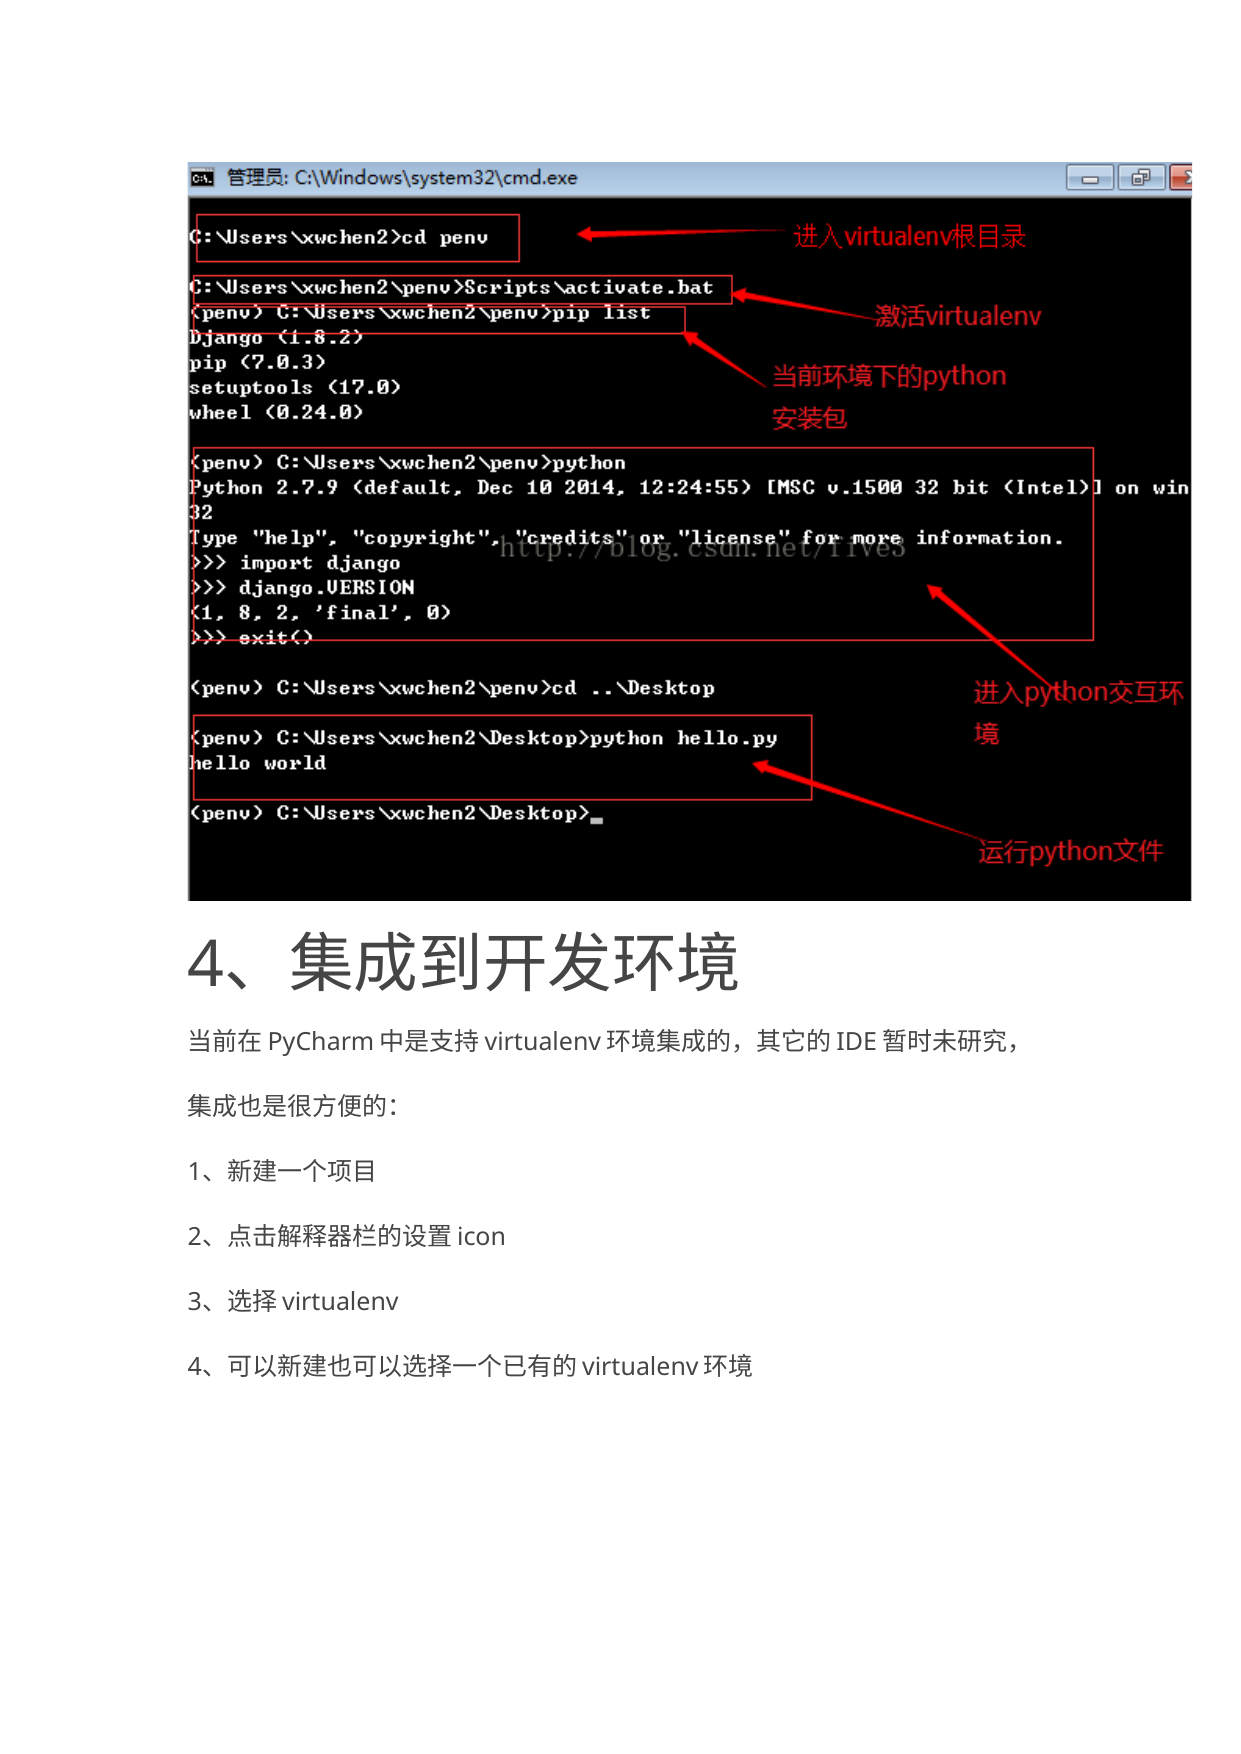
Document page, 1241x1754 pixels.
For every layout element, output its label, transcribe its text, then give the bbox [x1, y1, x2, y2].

picture [187, 162, 1193, 901]
text 2、点击解释器栏的设置icon [187, 1202, 1053, 1267]
text 3、选择virtualenv [187, 1267, 1053, 1332]
text 4、集成到开发环境 [187, 909, 1053, 1007]
text 4、可以新建也可以选择一个已有的virtualenv环境 [187, 1332, 1053, 1397]
text 1、新建一个项目 [187, 1137, 1053, 1202]
text 当前在PyCharm中是支持virtualenv环境集成的，其它的IDE暂时未研究，集成也是很方便的： [187, 1007, 1053, 1137]
